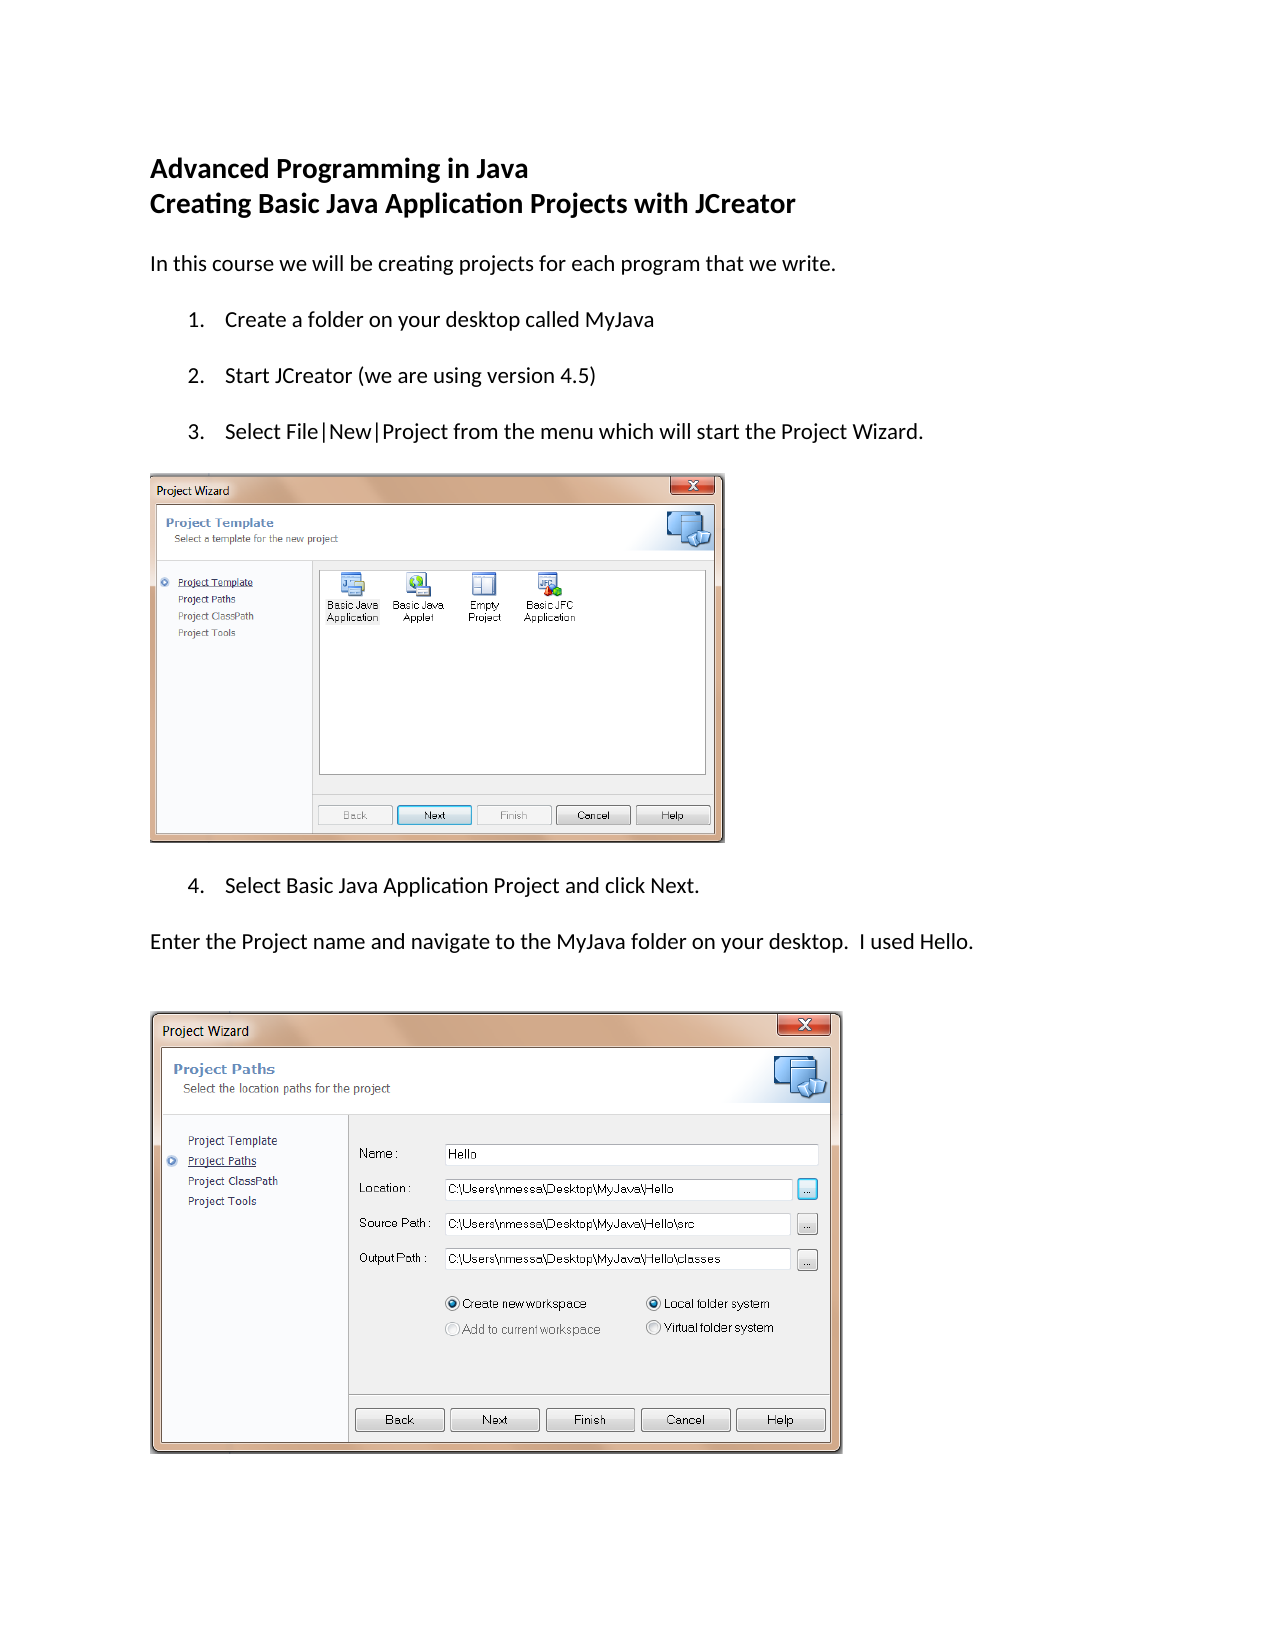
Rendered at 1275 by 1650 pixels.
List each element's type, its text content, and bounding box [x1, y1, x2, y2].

text In this course we will be creating projects for each program that we write. [150, 249, 1125, 277]
list Select Basic Java Application Project and click Next. [187, 871, 1125, 899]
text Enter the Project name and navigate to the MyJava folder on your desktop. I used Hello. [150, 927, 1125, 955]
text Advanced Programming in Java [150, 150, 1125, 186]
list Select File|New|Project from the menu which will start the Project Wizard. [187, 417, 1125, 445]
list Create a folder on your desktop called MyJava [187, 305, 1125, 333]
text Creating Basic Java Application Projects with JCreator [150, 186, 1125, 221]
picture [150, 473, 725, 843]
picture [150, 1011, 843, 1454]
list Start JCreator (we are using version 4.5) [187, 361, 1125, 389]
